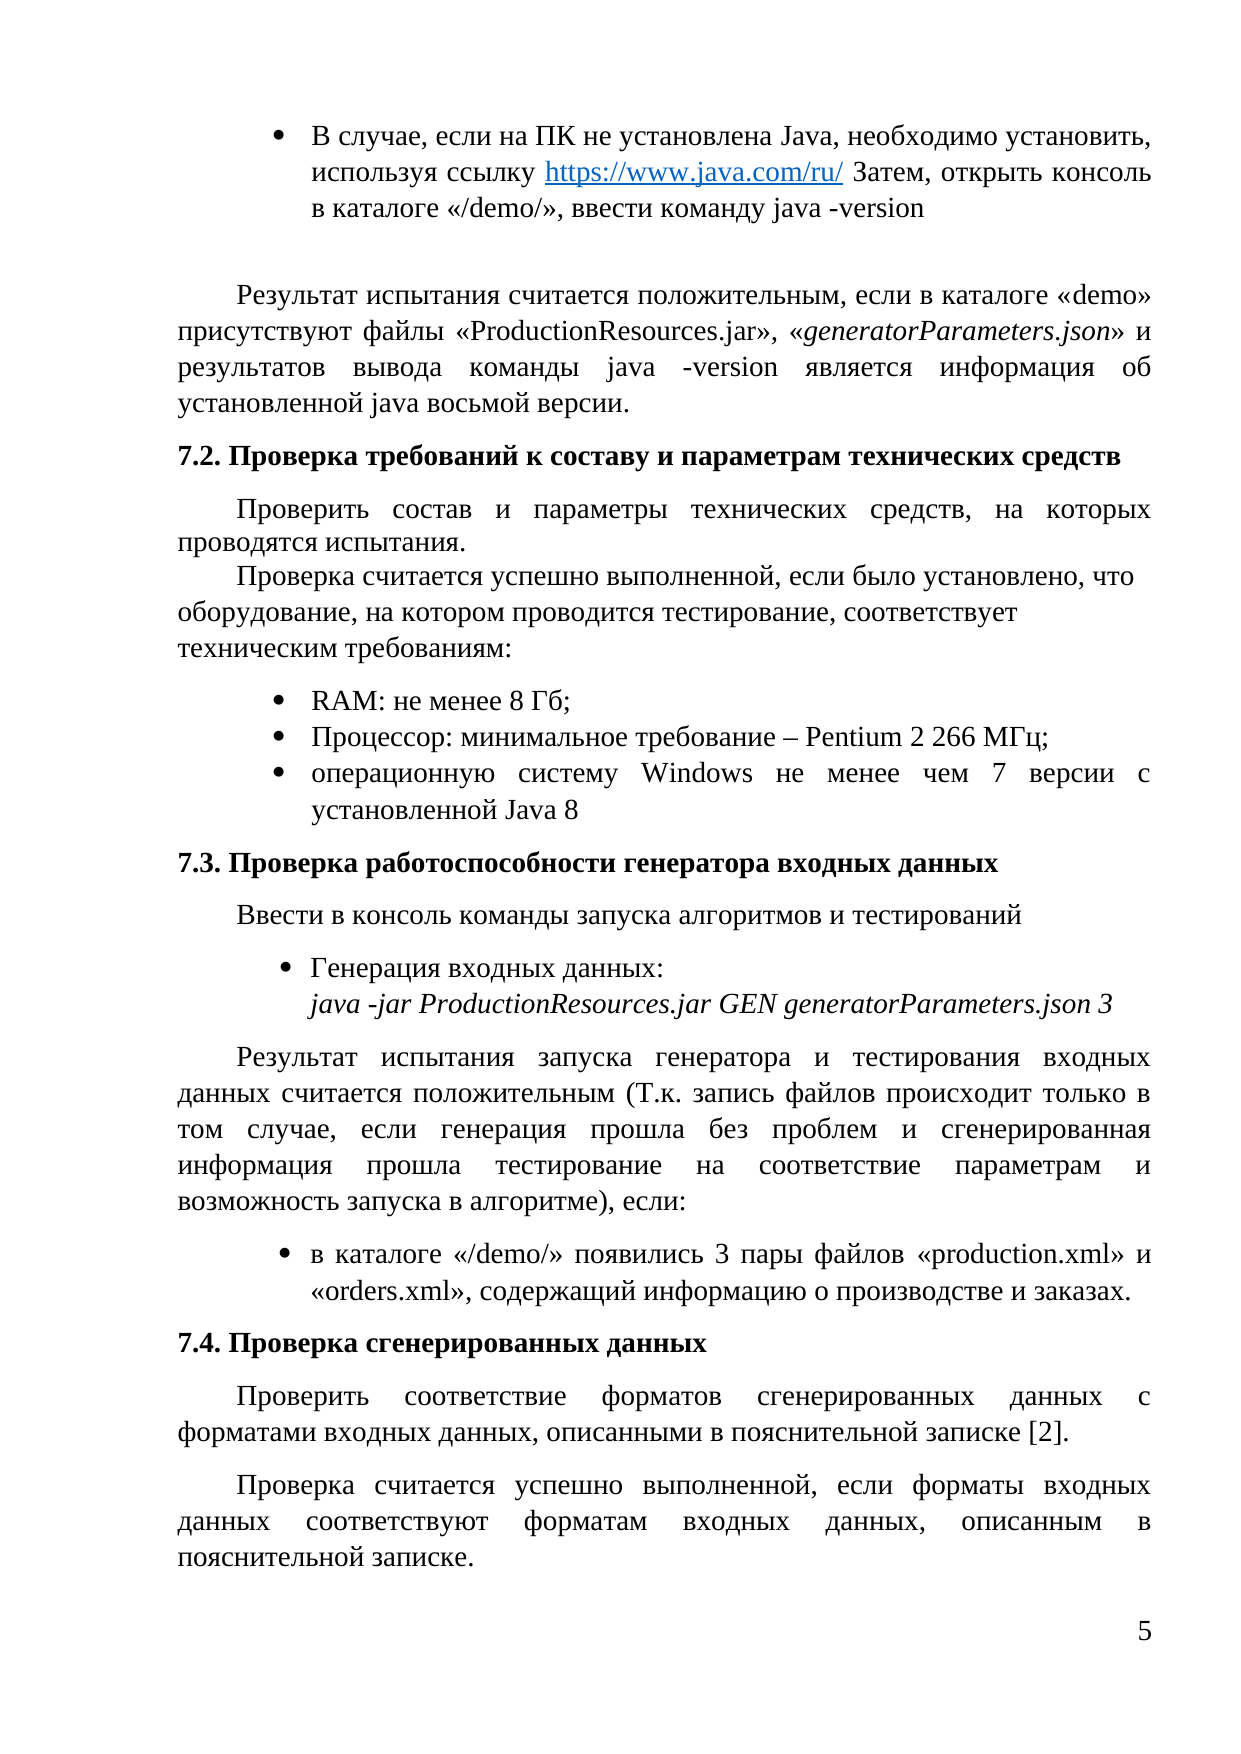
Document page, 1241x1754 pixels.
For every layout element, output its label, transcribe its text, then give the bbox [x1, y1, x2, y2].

text Проверить соответствие форматов сгенерированных данных с форматами входных данных, описанными в пояснительной записке [2]. [177, 1378, 1152, 1448]
text 7.4. Проверка сгенерированных данных [177, 1325, 1152, 1359]
list операционную систему Windows не менее чем 7 версии с установленной Java 8 [274, 756, 1152, 825]
text Проверить состав и параметры технических средств, на которых проводятся испытания. [177, 491, 1152, 558]
text Результат испытания запуска генератора и тестирования входных данных считается положительным (Т.к. запись файлов происходит только в том случае, если генерация прошла без проблем и сгенерированная информация прошла тестирование на соответствие параметрам и возможность запуска в алгоритме), если: [177, 1039, 1152, 1217]
text 7.3. Проверка работоспособности генератора входных данных [177, 845, 1152, 878]
list RAM: не менее 8 Гб; [274, 683, 1152, 717]
text Ввести в консоль команды запуска алгоритмов и тестирований [177, 897, 1152, 931]
list Генерация входных данных: [281, 950, 1152, 984]
list Процессор: минимальное требование – Pentium 2 266 МГц; [274, 719, 1152, 753]
list В случае, если на ПК не установлена Java, необходимо установить, используя ссылку https://www.java.com/ru/ Затем, открыть консоль в каталоге «/demo/», ввести команду java -version [274, 118, 1152, 224]
list java -jar ProductionResources.jar GEN generatorParameters.json 3 [274, 987, 1152, 1020]
text Проверка считается успешно выполненной, если форматы входных данных соответствуют форматам входных данных, описанным в пояснительной записке. [177, 1467, 1152, 1573]
text Проверка считается успешно выполненной, если было установлено, что оборудование, на котором проводится тестирование, соответствует техническим требованиям: [177, 558, 1152, 664]
list в каталоге «/demo/» появились 3 пары файлов «production.xml» и «orders.xml», содержащий информацию о производстве и заказах. [279, 1236, 1152, 1306]
text 7.2. Проверка требований к составу и параметрам технических средств [177, 438, 1152, 472]
text Результат испытания считается положительным, если в каталоге «demo» присутствуют файлы «ProductionResources.jar», «generatorParameters.json» и результатов вывода команды java -version является информация об установленной java восьмой версии. [177, 277, 1152, 419]
